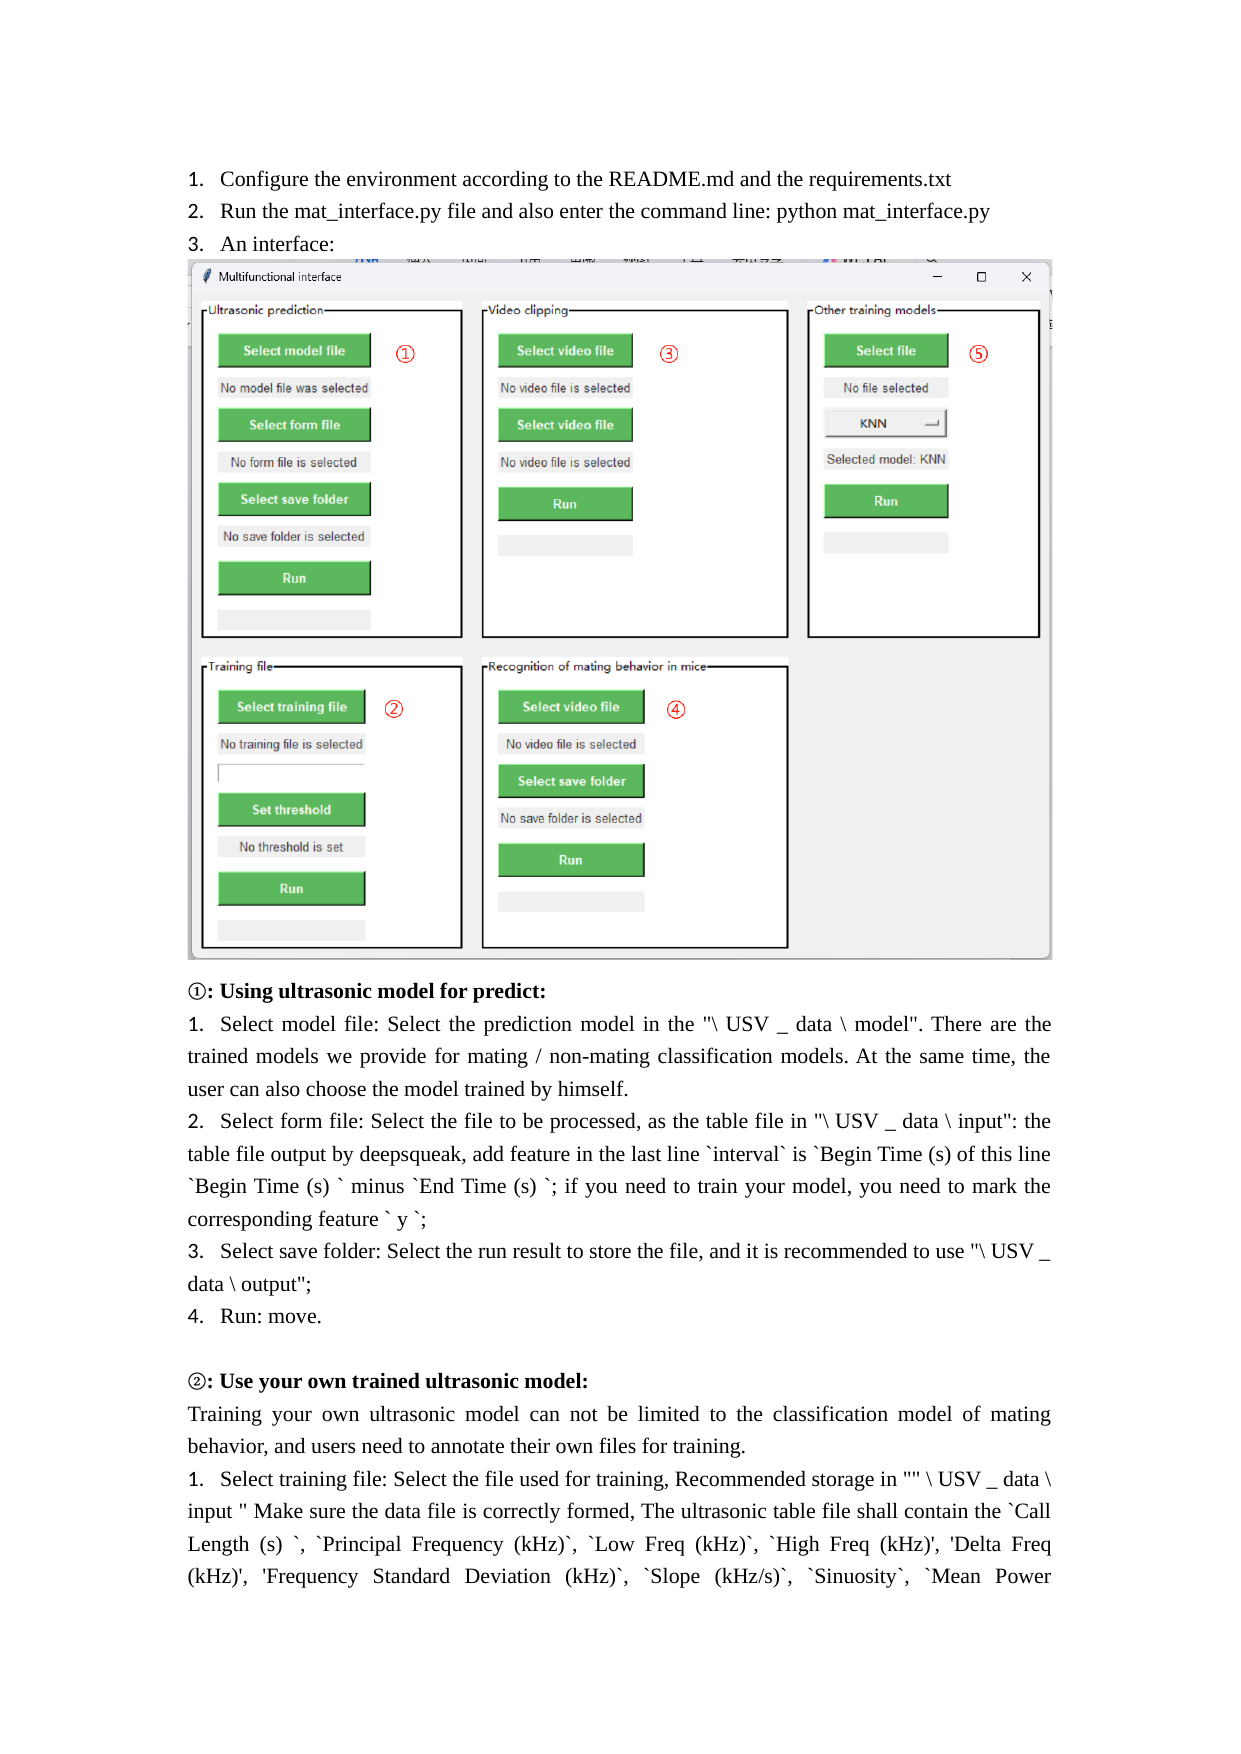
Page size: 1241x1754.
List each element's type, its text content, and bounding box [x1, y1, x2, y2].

list Configure the environment according to the README.md and the requirements.txt [187, 162, 1053, 194]
list Run: move. [187, 1299, 1053, 1332]
list Training your own ultrasonic model can not be limited to the classification model of mating behavior, and users need to annotate their own files for training. [187, 1397, 1053, 1462]
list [187, 1462, 1053, 1592]
list ①: Using ultrasonic model for predict: [187, 974, 1053, 1007]
list ②: Use your own trained ultrasonic model: [187, 1364, 1053, 1397]
list Select model file: Select the prediction model in the "\ USV _ data \ model". There are the trained models we provide for mating / non-mating classification models. At the same time, the user can also choose the model trained by himself. [187, 1007, 1053, 1104]
list Run the mat_interface.py file and also enter the command line: python mat_interface.py [187, 194, 1053, 227]
list Select save folder: Select the run result to store the file, and it is recommended to use "\ USV _ data \ output"; [187, 1234, 1053, 1299]
picture [187, 259, 1053, 960]
list Select form file: Select the file to be processed, as the table file in "\ USV _ data \ input": the table file output by deepsqueak, add feature in the last line `interval` is `Begin Time (s) of this line `Begin Time (s) ` minus `End Time (s) `; if you need to train your model, you need to mark the corresponding feature ` y `; [187, 1104, 1053, 1234]
list An interface: [187, 227, 1053, 259]
